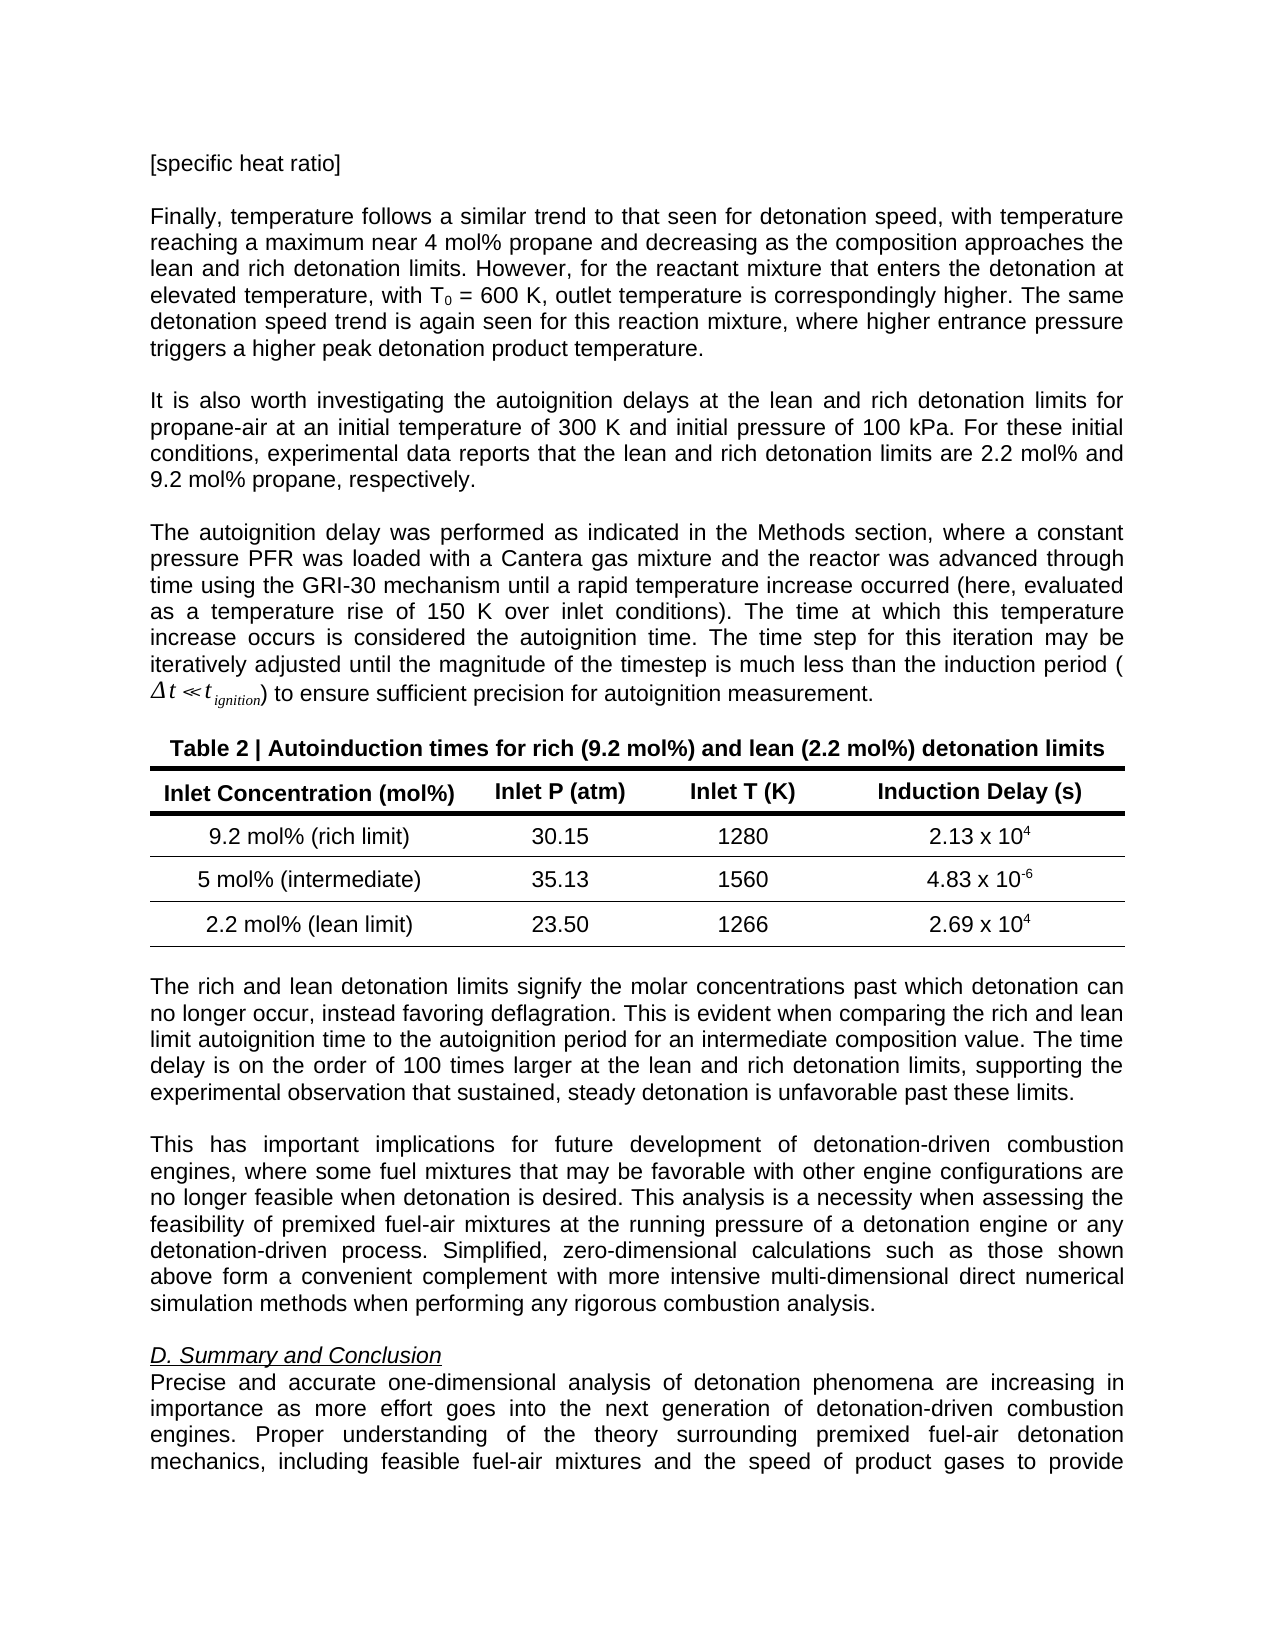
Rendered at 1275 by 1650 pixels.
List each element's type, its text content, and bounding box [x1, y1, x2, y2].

text The rich and lean detonation limits signify the molar concentrations past which detonation can no longer occur, instead favoring deflagration. This is evident when comparing the rich and lean limit autoignition time to the autoignition period for an intermediate composition value. The time delay is on the order of 100 times larger at the lean and rich detonation limits, supporting the experimental observation that sustained, steady detonation is unfavorable past these limits. [150, 973, 1125, 1105]
table_cell 35.13 [469, 857, 651, 901]
table_cell 30.15 [469, 816, 651, 856]
table_header Inlet Concentration (mol%) [150, 771, 469, 811]
text D. Summary and Conclusion [150, 1342, 1125, 1369]
table_cell 2.13 x 104 [834, 816, 1125, 856]
text Table 2 | Autoinduction times for rich (9.2 mol%) and lean (2.2 mol%) detonation limits [150, 735, 1125, 761]
text Finally, temperature follows a similar trend to that seen for detonation speed, with temperature reaching a maximum near 4 mol% propane and decreasing as the composition approaches the lean and rich detonation limits. However, for the reactant mixture that enters the detonation at elevated temperature, with T0 = 600 K, outlet temperature is correspondingly higher. The same detonation speed trend is again seen for this reaction mixture, where higher entrance pressure triggers a higher peak detonation product temperature. [150, 203, 1125, 361]
table_cell 9.2 mol% (rich limit) [150, 816, 469, 856]
table_cell 2.2 mol% (lean limit) [150, 902, 469, 946]
table_header Induction Delay (s) [834, 771, 1125, 811]
table_cell 23.50 [469, 902, 651, 946]
table_cell 1560 [651, 857, 834, 901]
text [specific heat ratio] [150, 150, 1125, 176]
text It is also worth investigating the autoignition delays at the lean and rich detonation limits for propane-air at an initial temperature of 300 K and initial pressure of 100 kPa. For these initial conditions, experimental data reports that the lean and rich detonation limits are 2.2 mol% and 9.2 mol% propane, respectively. [150, 387, 1125, 493]
table_header Inlet P (atm) [469, 771, 651, 811]
table_cell 4.83 x 10-6 [834, 857, 1125, 901]
table_header Inlet T (K) [651, 771, 834, 811]
table_cell 1266 [651, 902, 834, 946]
text The autoignition delay was performed as indicated in the Methods section, where a constant pressure PFR was loaded with a Cantera gas mixture and the reactor was advanced through time using the GRI-30 mechanism until a rapid temperature increase occurred (here, evaluated as a temperature rise of 150 K over inlet conditions). The time at which this temperature increase occurs is considered the autoignition time. The time step for this iteration may be iteratively adjusted until the magnitude of the timestep is much less than the induction period () to ensure sufficient precision for autoignition measurement. [150, 519, 1125, 708]
table_cell 2.69 x 104 [834, 902, 1125, 946]
table_cell 5 mol% (intermediate) [150, 857, 469, 901]
table_cell 1280 [651, 816, 834, 856]
